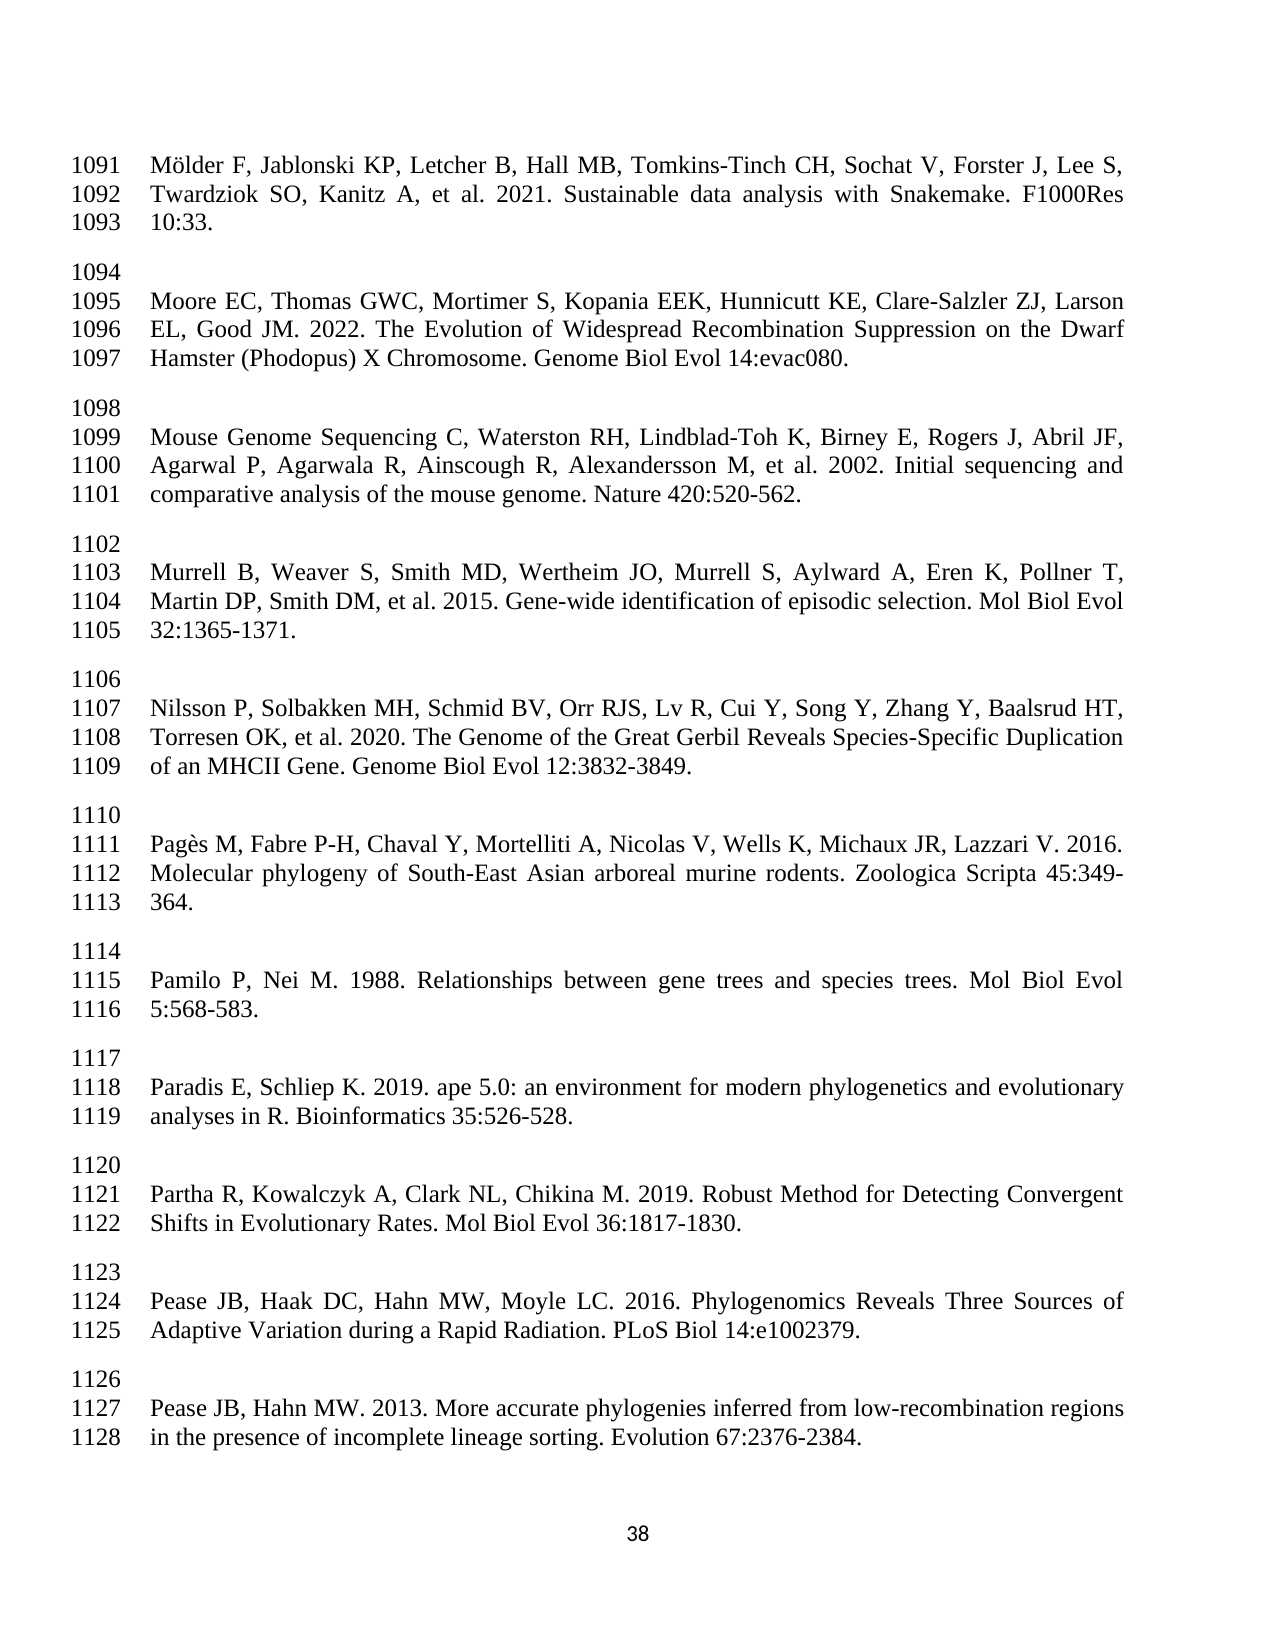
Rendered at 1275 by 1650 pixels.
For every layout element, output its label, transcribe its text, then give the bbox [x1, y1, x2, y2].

text Pease JB, Hahn MW. 2013. More accurate phylogenies inferred from low-recombination regions in the presence of incomplete lineage sorting. Evolution 67:2376-2384. [150, 1393, 1125, 1451]
text Pagès M, Fabre P-H, Chaval Y, Mortelliti A, Nicolas V, Wells K, Michaux JR, Lazzari V. 2016. Molecular phylogeny of South-East Asian arboreal murine rodents. Zoologica Scripta 45:349-364. [150, 829, 1125, 915]
text Nilsson P, Solbakken MH, Schmid BV, Orr RJS, Lv R, Cui Y, Song Y, Zhang Y, Baalsrud HT, Torresen OK, et al. 2020. The Genome of the Great Gerbil Reveals Species-Specific Duplication of an MHCII Gene. Genome Biol Evol 12:3832-3849. [150, 693, 1125, 779]
text Murrell B, Weaver S, Smith MD, Wertheim JO, Murrell S, Aylward A, Eren K, Pollner T, Martin DP, Smith DM, et al. 2015. Gene-wide identification of episodic selection. Mol Biol Evol 32:1365-1371. [150, 557, 1125, 644]
text Pease JB, Haak DC, Hahn MW, Moyle LC. 2016. Phylogenomics Reveals Three Sources of Adaptive Variation during a Rapid Radiation. PLoS Biol 14:e1002379. [150, 1286, 1125, 1344]
text Mölder F, Jablonski KP, Letcher B, Hall MB, Tomkins-Tinch CH, Sochat V, Forster J, Lee S, Twardziok SO, Kanitz A, et al. 2021. Sustainable data analysis with Snakemake. F1000Res 10:33. [150, 150, 1125, 236]
text Pamilo P, Nei M. 1988. Relationships between gene trees and species trees. Mol Biol Evol 5:568-583. [150, 965, 1125, 1022]
text Moore EC, Thomas GWC, Mortimer S, Kopania EEK, Hunnicutt KE, Clare-Salzler ZJ, Larson EL, Good JM. 2022. The Evolution of Widespread Recombination Suppression on the Dwarf Hamster (Phodopus) X Chromosome. Genome Biol Evol 14:evac080. [150, 286, 1125, 372]
text Partha R, Kowalczyk A, Clark NL, Chikina M. 2019. Robust Method for Detecting Convergent Shifts in Evolutionary Rates. Mol Biol Evol 36:1817-1830. [150, 1179, 1125, 1237]
text Paradis E, Schliep K. 2019. ape 5.0: an environment for modern phylogenetics and evolutionary analyses in R. Bioinformatics 35:526-528. [150, 1072, 1125, 1129]
text Mouse Genome Sequencing C, Waterston RH, Lindblad-Toh K, Birney E, Rogers J, Abril JF, Agarwal P, Agarwala R, Ainscough R, Alexandersson M, et al. 2002. Initial sequencing and comparative analysis of the mouse genome. Nature 420:520-562. [150, 422, 1125, 508]
